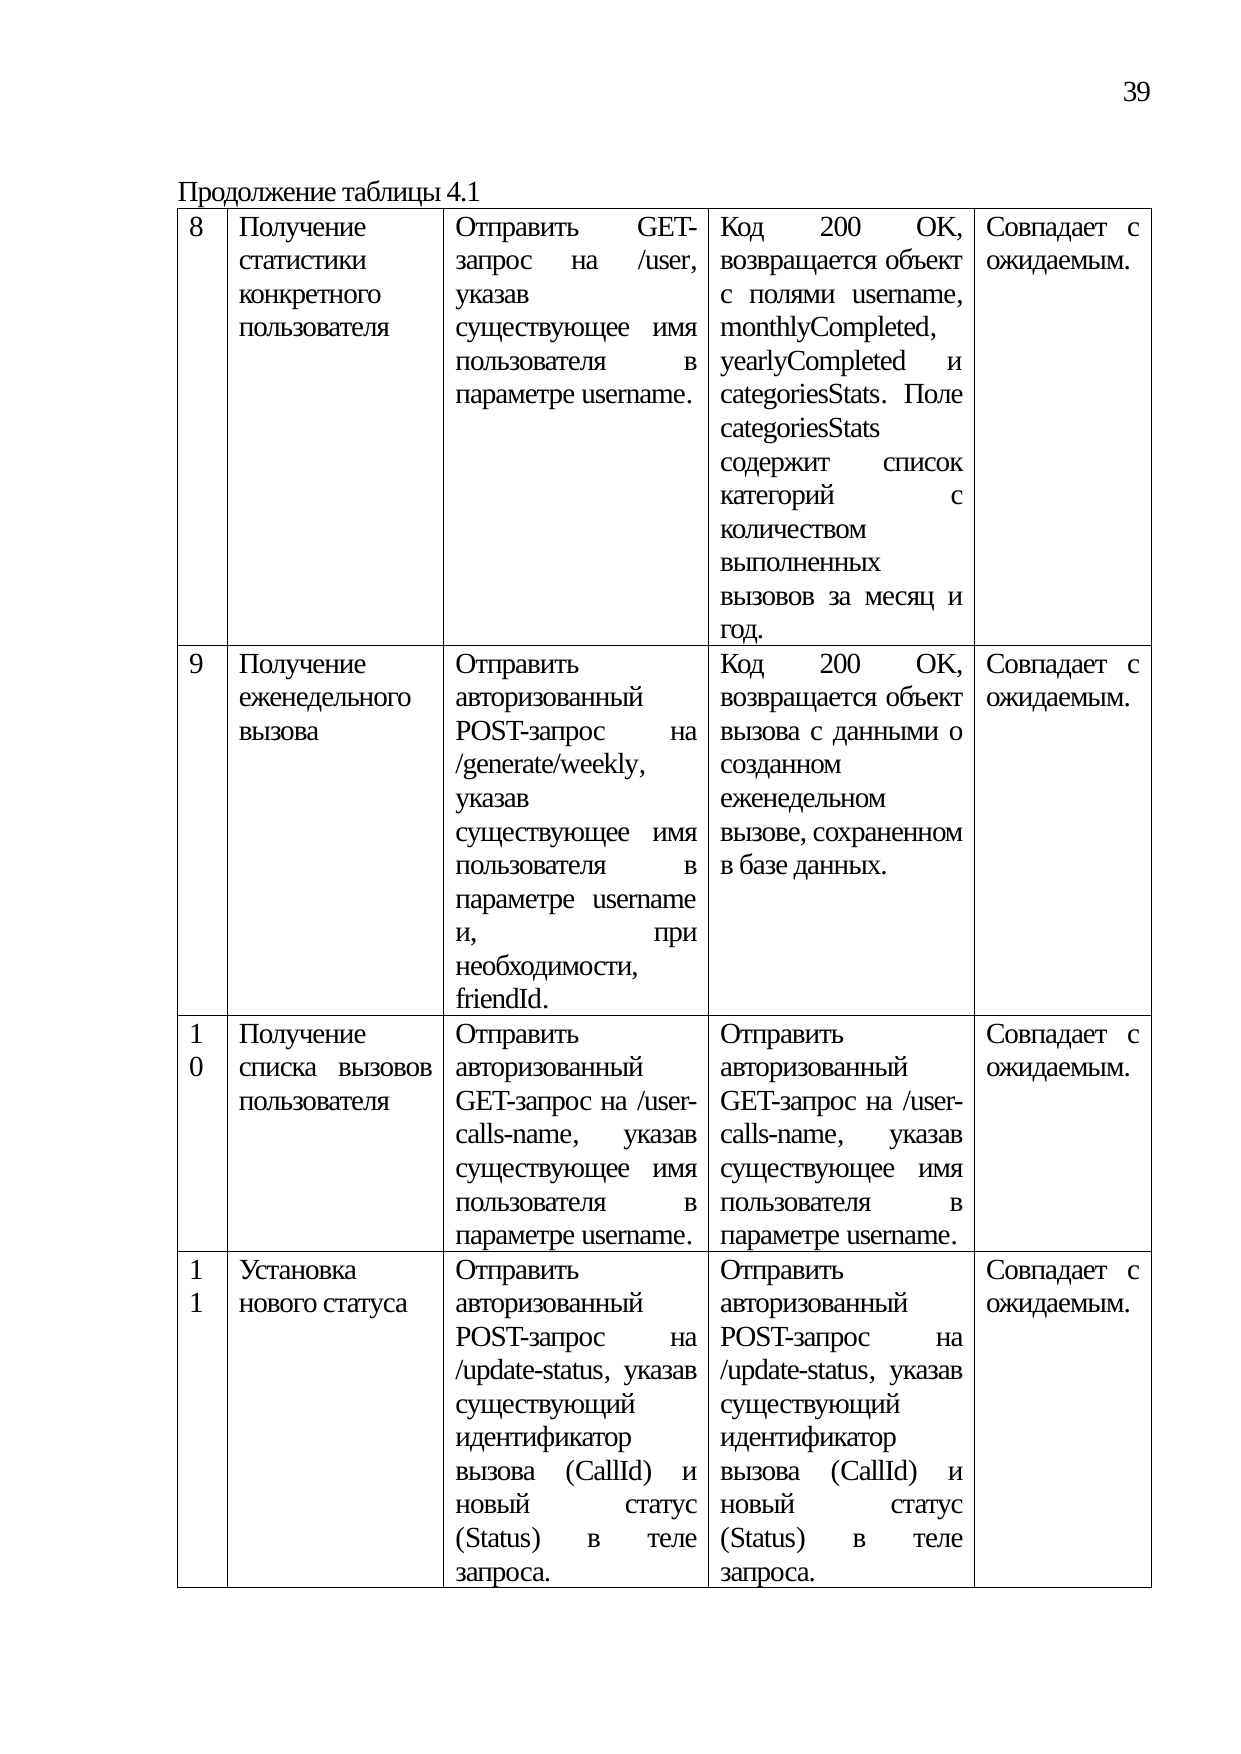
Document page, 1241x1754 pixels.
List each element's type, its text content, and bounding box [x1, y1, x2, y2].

table_cell Получение еженедельного вызова [228, 646, 443, 1015]
table_cell 9 [178, 646, 227, 1015]
table_cell Получение списка вызовов пользователя [228, 1016, 443, 1251]
table_cell Установка нового статуса [228, 1252, 443, 1587]
table_cell Отправить авторизованный GET-запрос на /user-calls-name, указав существующее имя пользователя в параметре username. [444, 1016, 708, 1251]
table_header 8 [178, 209, 227, 645]
table_header Код 200 OK, возвращается объект с полями username, monthlyCompleted, yearlyCompleted и categoriesStats. Поле categoriesStats содержит список категорий с количеством выполненных вызовов за месяц и год. [709, 209, 974, 645]
table_cell Отправить авторизованный POST-запрос на /generate/weekly, указав существующее имя пользователя в параметре username и, при необходимости, friendId. [444, 646, 708, 1015]
table_header Получение статистики конкретного пользователя [228, 209, 443, 645]
table_cell Отправить авторизованный POST-запрос на /update-status, указав существующий идентификатор вызова (CallId) и новый статус (Status) в теле запроса. [444, 1252, 708, 1587]
table_cell Совпадает с ожидаемым. [975, 1016, 1151, 1251]
table_header Совпадает с ожидаемым. [975, 209, 1151, 645]
table_cell 11 [178, 1252, 227, 1587]
table_cell Отправить авторизованный POST-запрос на /update-status, указав существующий идентификатор вызова (CallId) и новый статус (Status) в теле запроса. [709, 1252, 974, 1587]
table_cell 10 [178, 1016, 227, 1251]
table_header Отправить GET-запрос на /user, указав существующее имя пользователя в параметре username. [444, 209, 708, 645]
table_cell Код 200 OK, возвращается объект вызова с данными о созданном еженедельном вызове, сохраненном в базе данных. [709, 646, 974, 1015]
table_cell Совпадает с ожидаемым. [975, 1252, 1151, 1587]
table_cell Совпадает с ожидаемым. [975, 646, 1151, 1015]
text Продолжение таблицы 4.1 [177, 174, 1152, 208]
table_cell Отправить авторизованный GET-запрос на /user-calls-name, указав существующее имя пользователя в параметре username. [709, 1016, 974, 1251]
